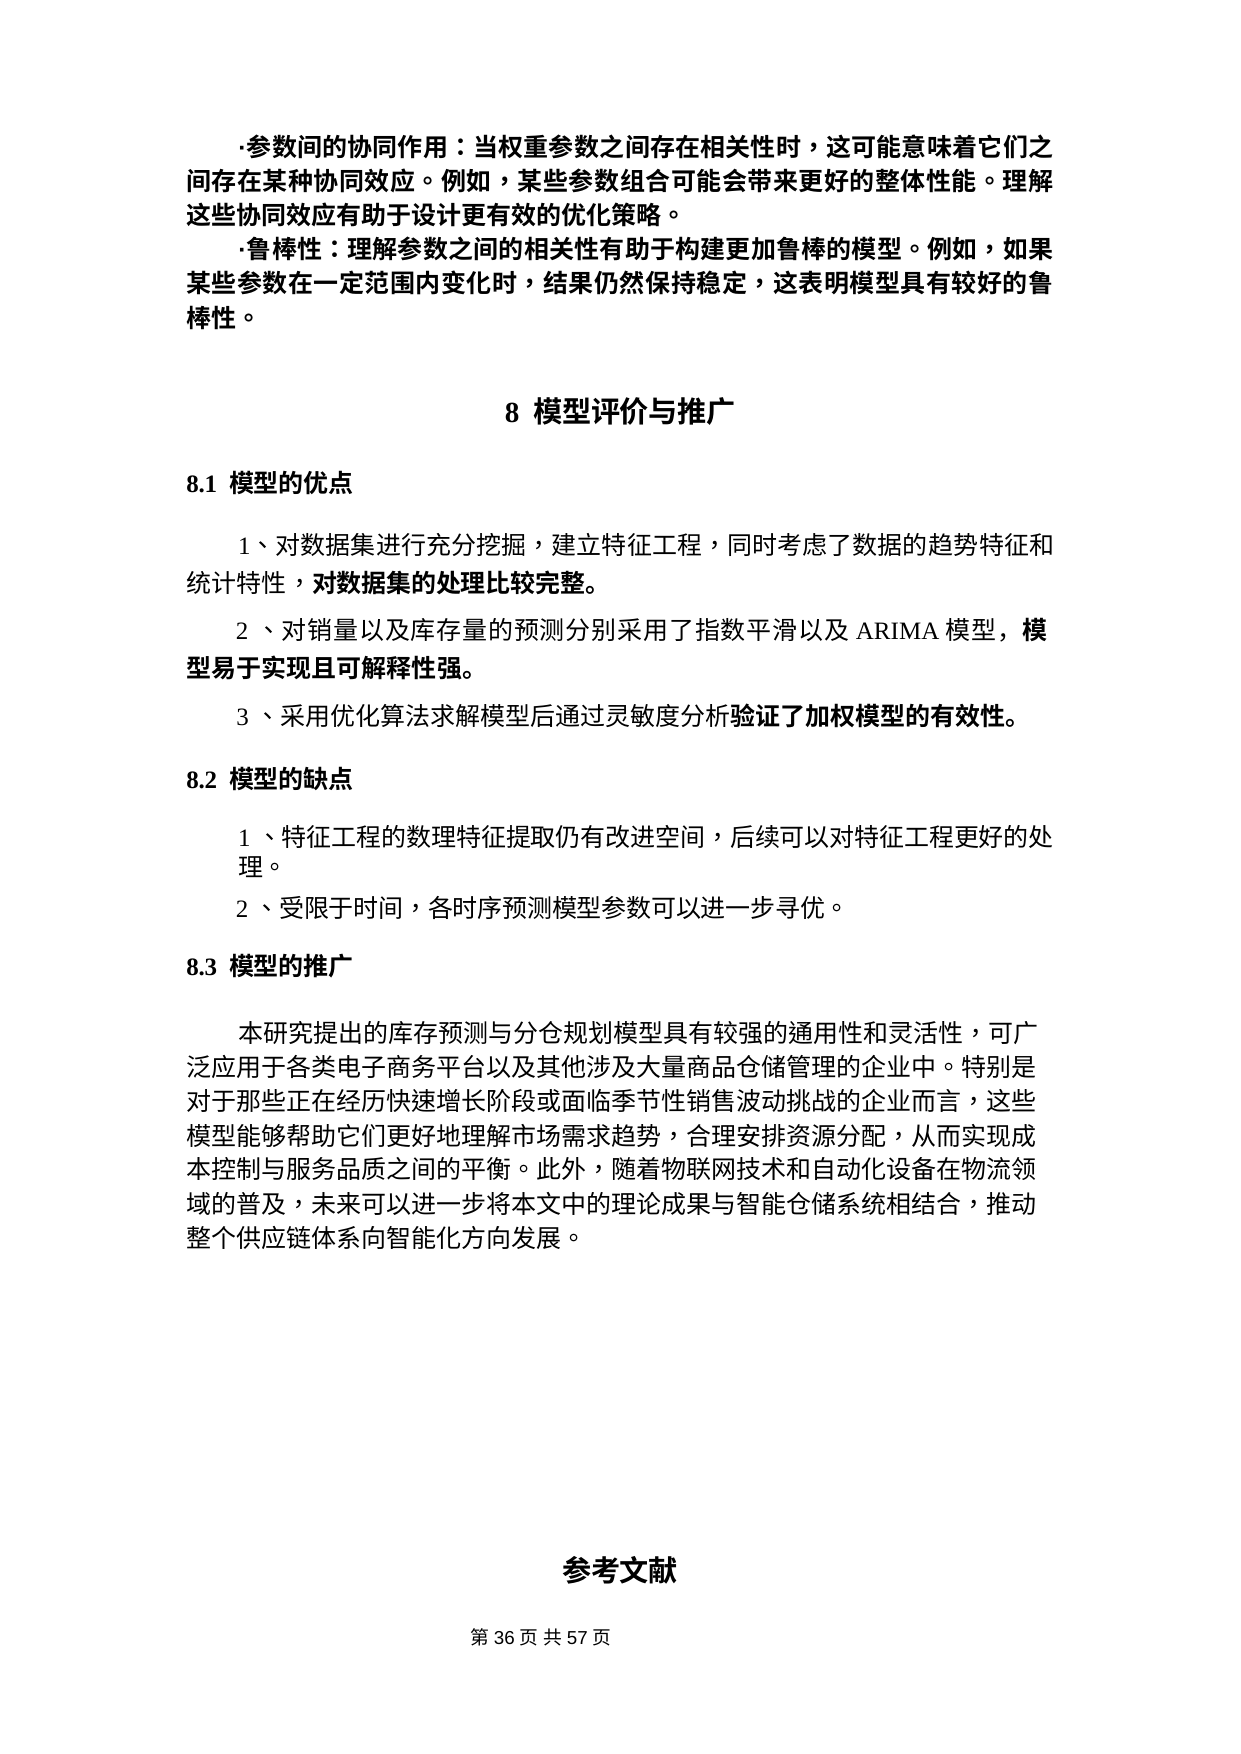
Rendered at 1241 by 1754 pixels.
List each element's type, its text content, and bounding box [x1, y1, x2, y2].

text 2 、对销量以及库存量的预测分别采用了指数平滑以及ARIMA模型，模型易于实现且可解释性强。 [186, 611, 1048, 685]
text 8.3 模型的推广 [186, 951, 1054, 982]
text ·参数间的协同作用：当权重参数之间存在相关性时，这可能意味着它们之间存在某种协同效应。例如，某些参数组合可能会带来更好的整体性能。理解这些协同效应有助于设计更有效的优化策略。 [186, 130, 1054, 232]
text 本研究提出的库存预测与分仓规划模型具有较强的通用性和灵活性，可广泛应用于各类电子商务平台以及其他涉及大量商品仓储管理的企业中。特别是对于那些正在经历快速增长阶段或面临季节性销售波动挑战的企业而言，这些模型能够帮助它们更好地理解市场需求趋势，合理安排资源分配，从而实现成本控制与服务品质之间的平衡。此外，随着物联网技术和自动化设备在物流领域的普及，未来可以进一步将本文中的理论成果与智能仓储系统相结合，推动整个供应链体系向智能化方向发展。 [186, 1016, 1054, 1254]
text 8.1 模型的优点 [186, 467, 1054, 498]
text 1、对数据集进行充分挖掘，建立特征工程，同时考虑了数据的趋势特征和统计特性，对数据集的处理比较完整。 [186, 526, 1054, 600]
text 8.2 模型的缺点 [186, 763, 1054, 794]
text 1 、特征工程的数理特征提取仍有改进空间，后续可以对特征工程更好的处理。 [238, 821, 1054, 883]
text 2 、受限于时间，各时序预测模型参数可以进一步寻优。 [236, 893, 1054, 924]
text 8 模型评价与推广 [186, 394, 1054, 430]
text 3 、采用优化算法求解模型后通过灵敏度分析验证了加权模型的有效性。 [186, 696, 1048, 732]
text 参考文献 [186, 1553, 1054, 1589]
text ·鲁棒性：理解参数之间的相关性有助于构建更加鲁棒的模型。例如，如果某些参数在一定范围内变化时，结果仍然保持稳定，这表明模型具有较好的鲁棒性。 [186, 232, 1054, 334]
